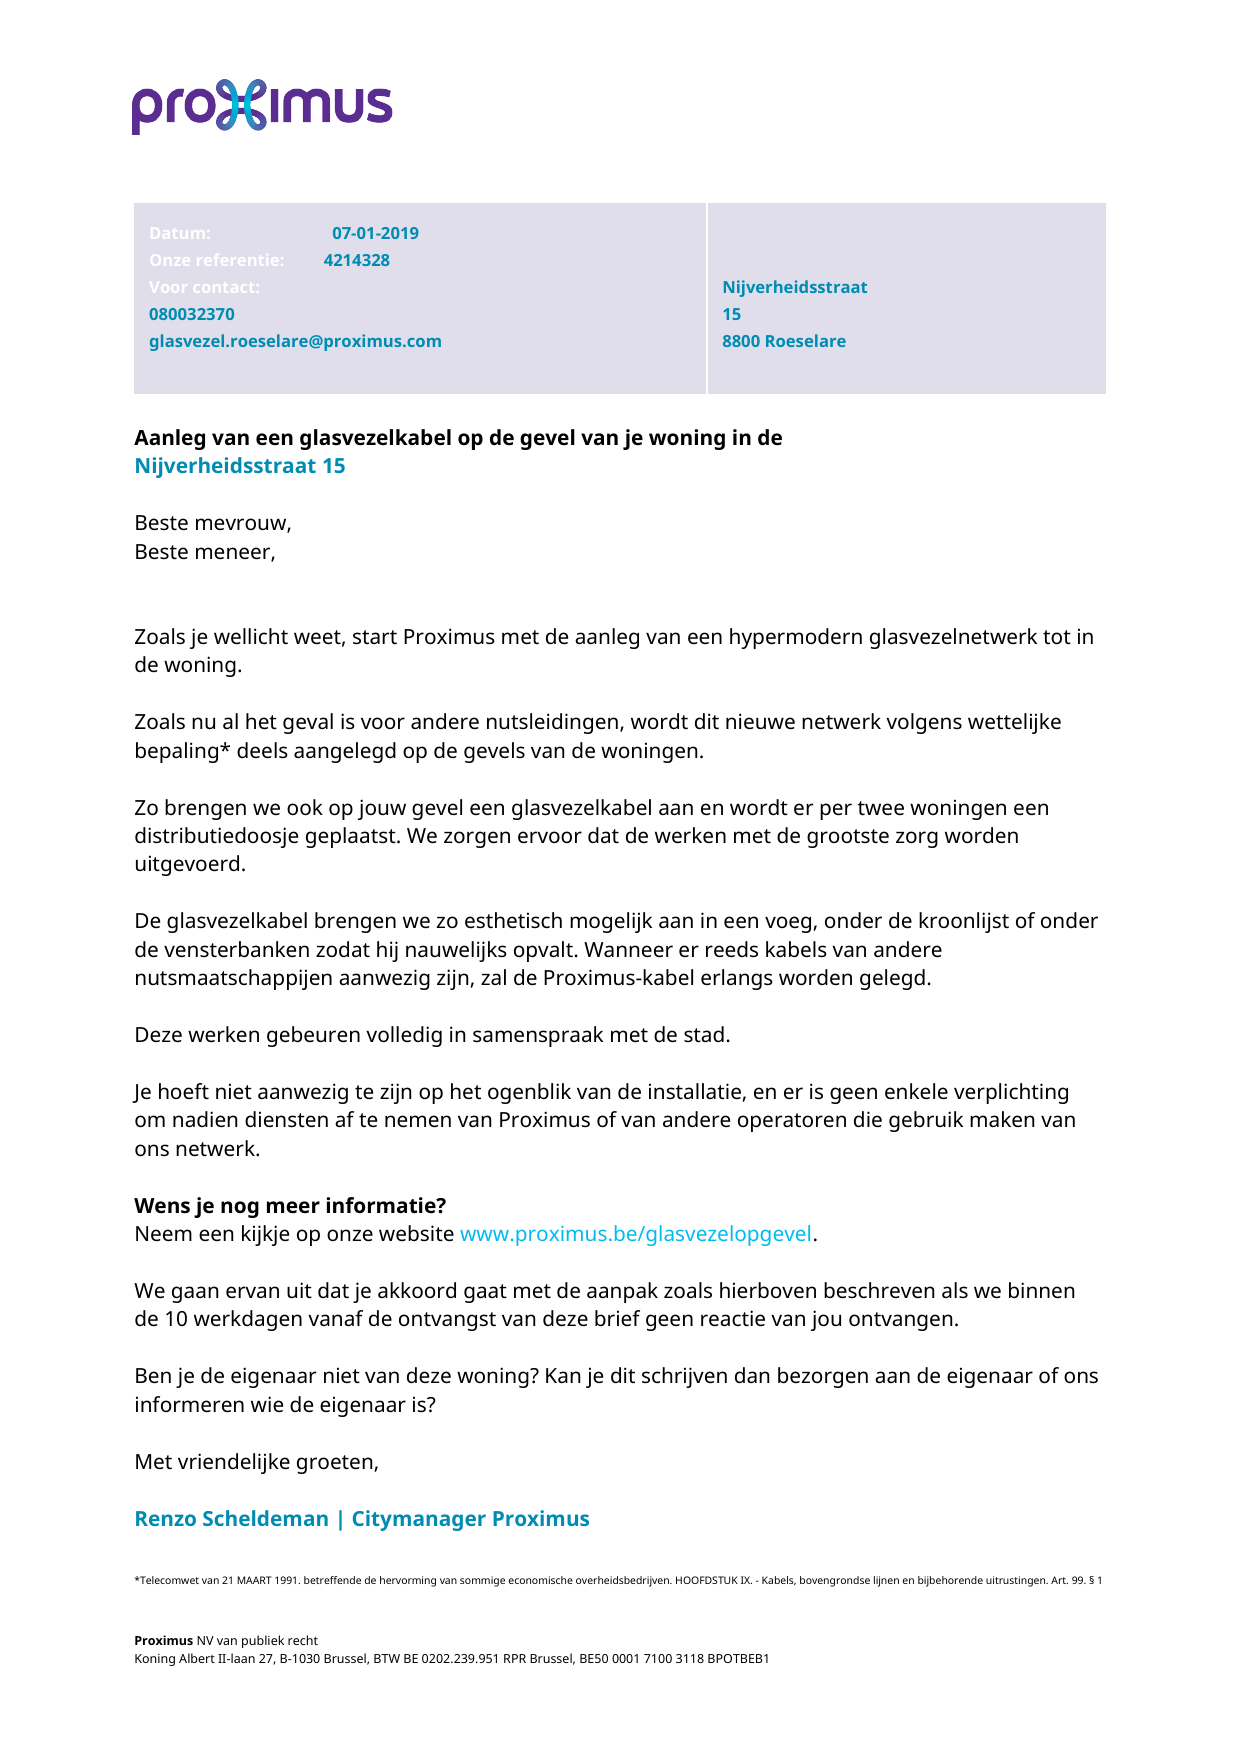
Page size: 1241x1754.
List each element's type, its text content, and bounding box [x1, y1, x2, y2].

text Beste mevrouw, [134, 508, 1106, 537]
text Aanleg van een glasvezelkabel op de gevel van je woning in de [134, 423, 1106, 451]
text Je hoeft niet aanwezig te zijn op het ogenblik van de installatie, en er is geen enkele verplichting om nadien diensten af te nemen van Proximus of van andere operatoren die gebruik maken van ons netwerk. [134, 1077, 1106, 1162]
text Nijverheidsstraat 15 [134, 451, 1106, 480]
text *Telecomwet van 21 MAART 1991. betreffende de hervorming van sommige economische overheidsbedrijven. HOOFDSTUK IX. - Kabels, bovengrondse lijnen en bijbehorende uitrustingen. Art. 99. § 1 [134, 1561, 1106, 1588]
text De glasvezelkabel brengen we zo esthetisch mogelijk aan in een voeg, onder de kroonlijst of onder de vensterbanken zodat hij nauwelijks opvalt. Wanneer er reeds kabels van andere nutsmaatschappijen aanwezig zijn, zal de Proximus-kabel erlangs worden gelegd. [134, 906, 1106, 992]
picture [0, 0, 1241, 149]
text Zo brengen we ook op jouw gevel een glasvezelkabel aan en wordt er per twee woningen een distributiedoosje geplaatst. We zorgen ervoor dat de werken met de grootste zorg worden uitgevoerd. [134, 793, 1106, 878]
text Ben je de eigenaar niet van deze woning? Kan je dit schrijven dan bezorgen aan de eigenaar of ons informeren wie de eigenaar is? [134, 1361, 1106, 1418]
text Beste meneer, [134, 537, 1106, 565]
table_header Nijverheidsstraat 15 8800 Roeselare [708, 203, 1106, 394]
text Neem een kijkje op onze website www.proximus.be/glasvezelopgevel. [134, 1219, 1106, 1248]
text Deze werken gebeuren volledig in samenspraak met de stad. [134, 1020, 1106, 1049]
text Zoals nu al het geval is voor andere nutsleidingen, wordt dit nieuwe netwerk volgens wettelijke bepaling* deels aangelegd op de gevels van de woningen. [134, 707, 1106, 764]
text Wens je nog meer informatie? [134, 1191, 1106, 1219]
text We gaan ervan uit dat je akkoord gaat met de aanpak zoals hierboven beschreven als we binnen de 10 werkdagen vanaf de ontvangst van deze brief geen reactie van jou ontvangen. [134, 1276, 1106, 1333]
text Zoals je wellicht weet, start Proximus met de aanleg van een hypermodern glasvezelnetwerk tot in de woning. [134, 622, 1106, 679]
text Met vriendelijke groeten, [134, 1447, 1106, 1475]
text Renzo Scheldeman | Citymanager Proximus [134, 1504, 1106, 1532]
table_header Datum: 07-01-2019 Onze referentie: 4214328 Voor contact: 080032370 glasvezel.roeselare@proximus.com [134, 203, 706, 394]
